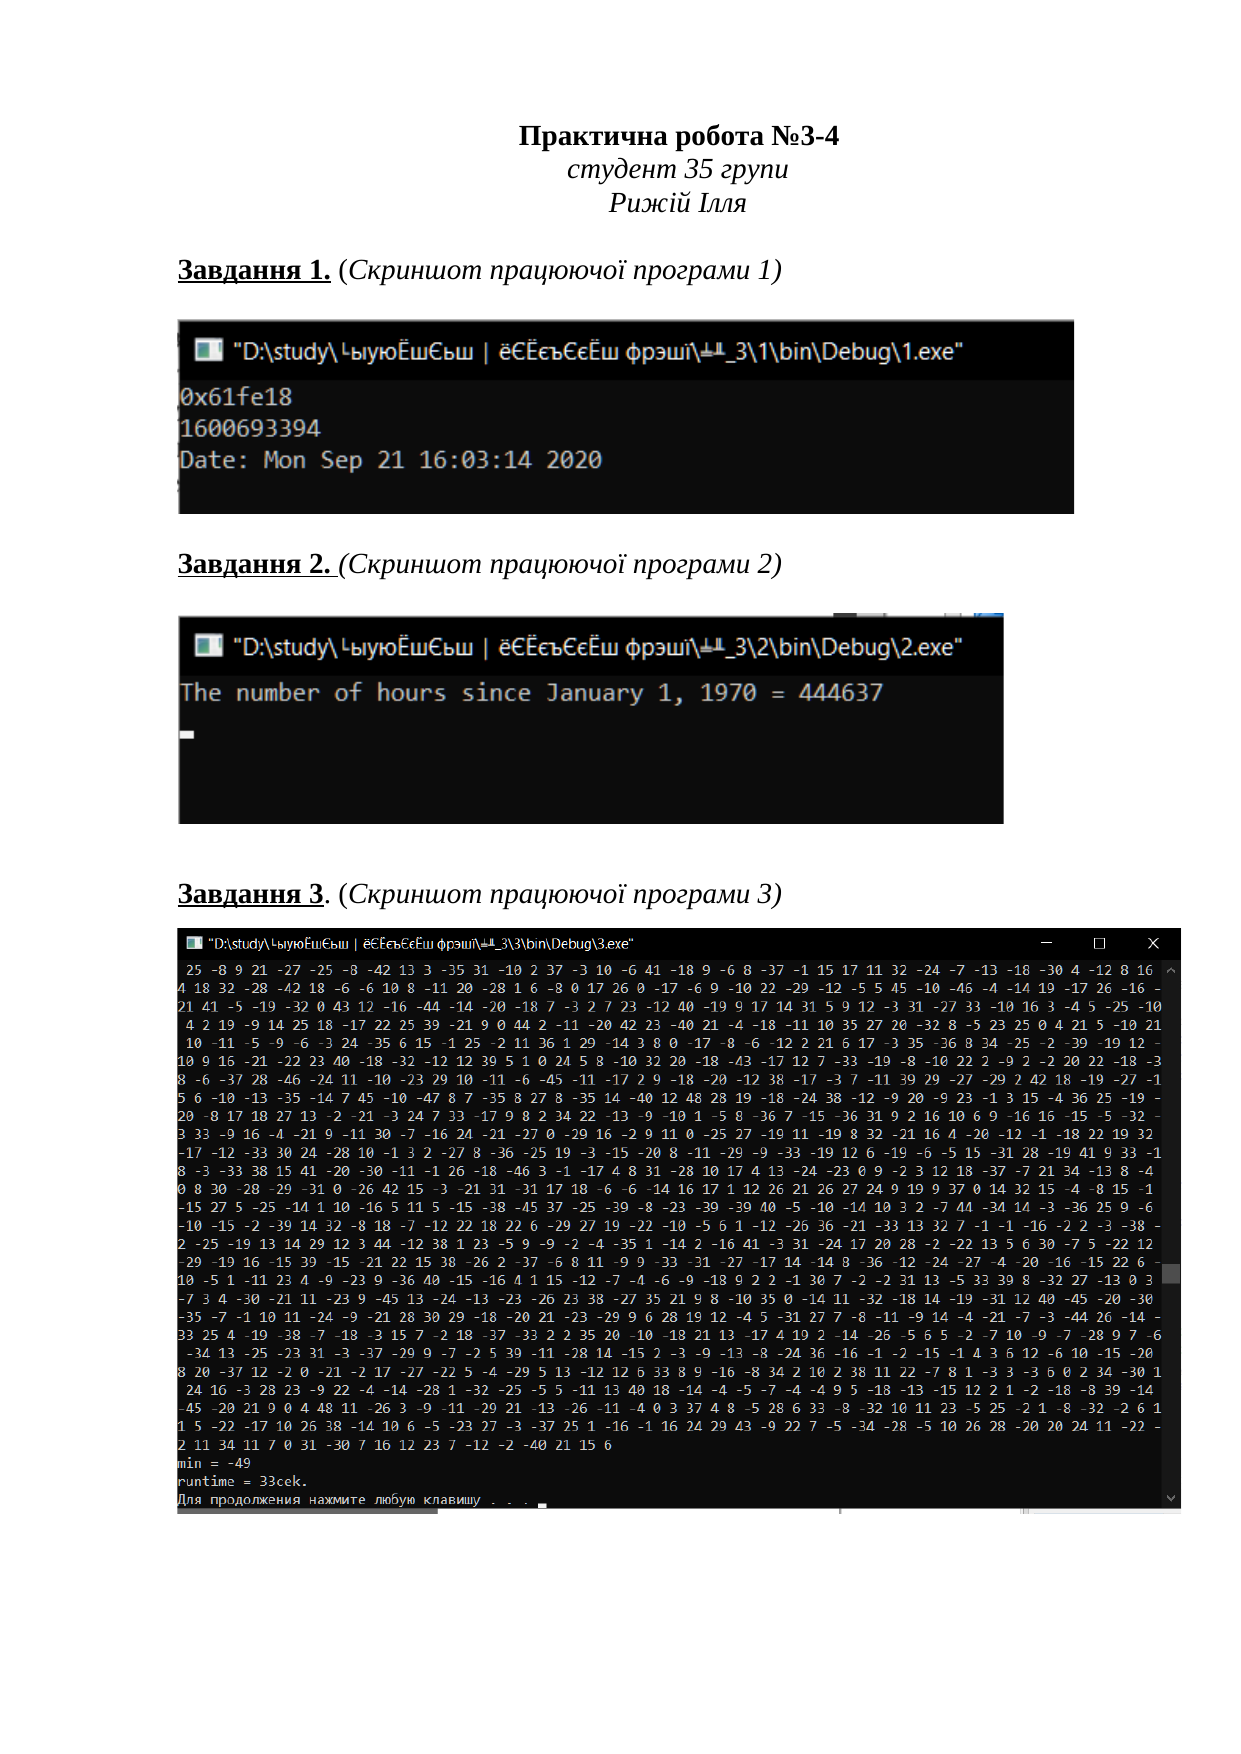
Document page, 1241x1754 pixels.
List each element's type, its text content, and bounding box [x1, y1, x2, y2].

text студент 35 групи [177, 152, 1181, 185]
picture [177, 928, 1182, 1514]
text Практична робота №3-4 [177, 118, 1181, 152]
text Завдання 1. (Скриншот працюючої програми 1) [177, 252, 1181, 286]
text Рижій Ілля [177, 185, 1181, 219]
picture [177, 613, 1004, 824]
text Завдання 3. (Скриншот працюючої програми 3) [177, 876, 1181, 909]
text Завдання 2. (Скриншот працюючої програми 2) [177, 547, 1181, 580]
picture [177, 319, 1075, 514]
